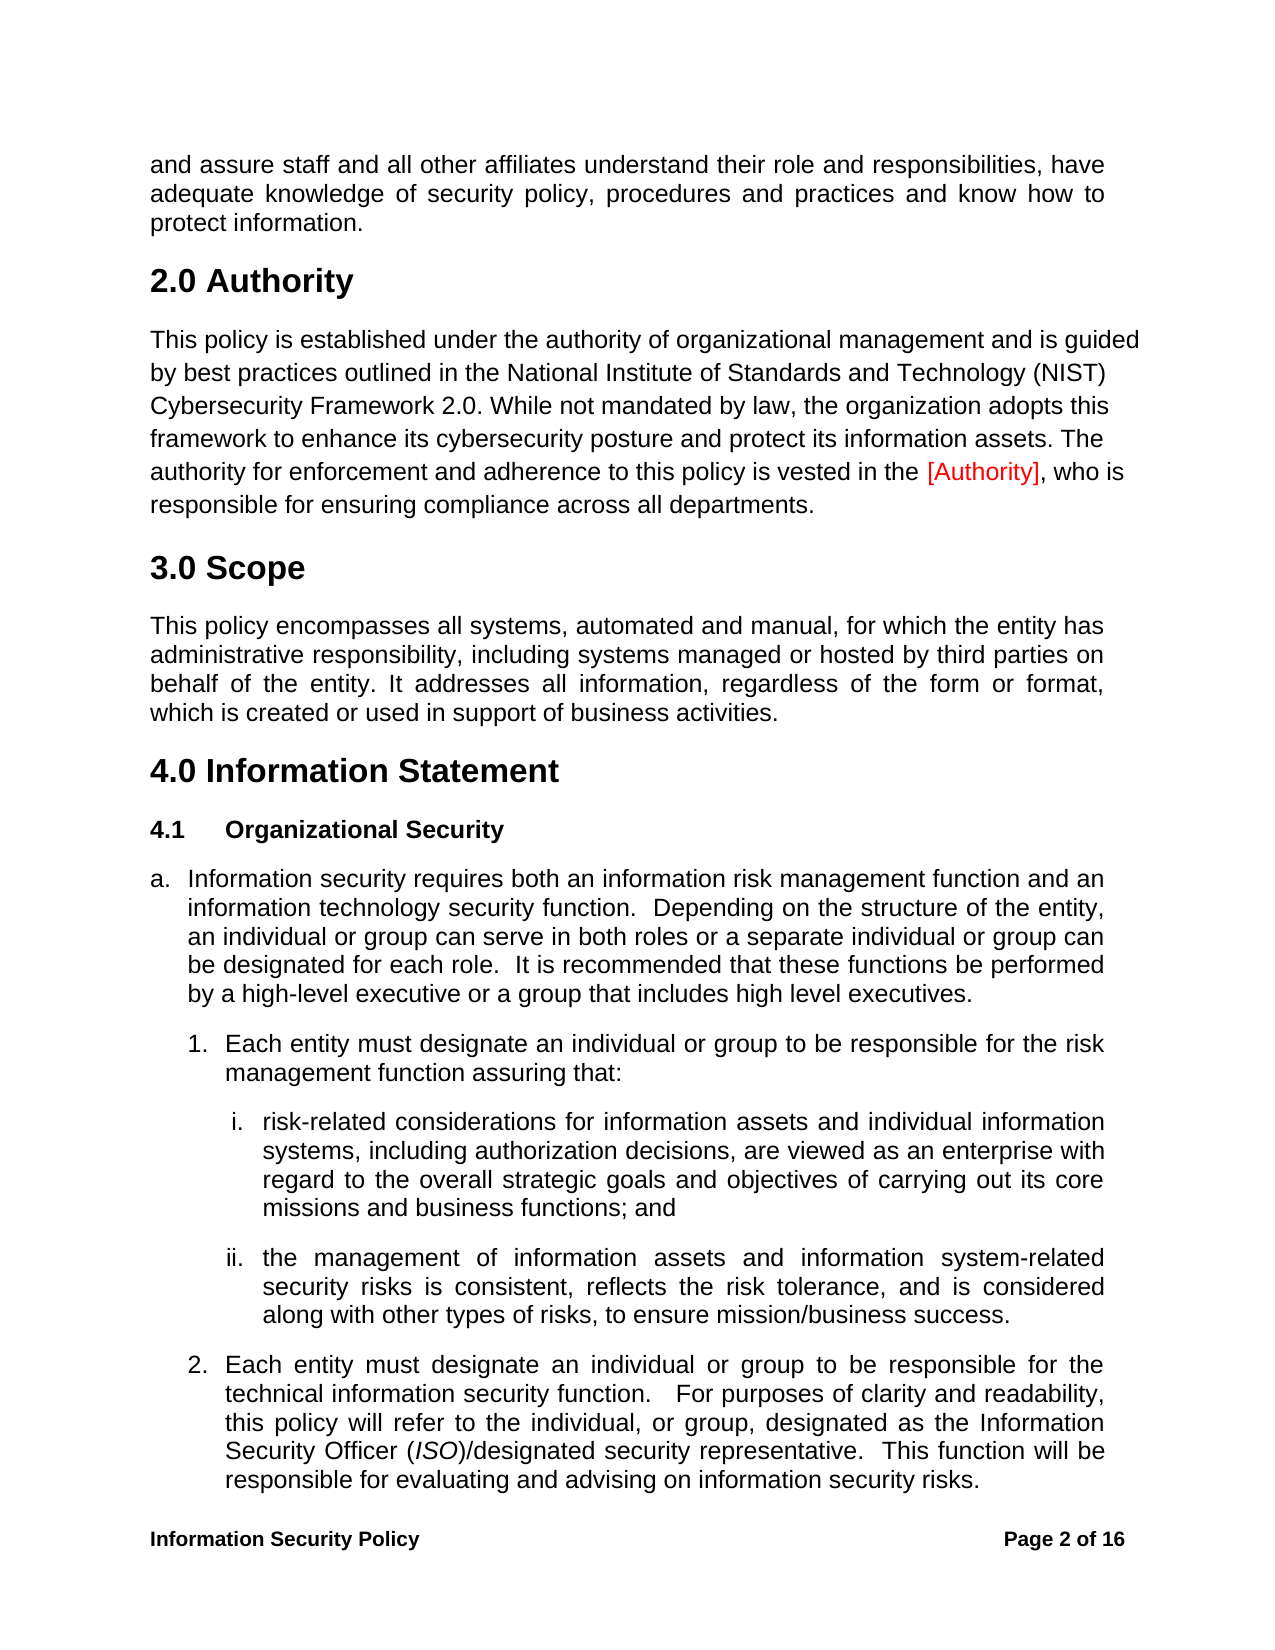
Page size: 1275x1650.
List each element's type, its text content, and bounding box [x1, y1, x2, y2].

list the management of information assets and information system-related security risks is consistent, reflects the risk tolerance, and is considered along with other types of risks, to ensure mission/business success. [244, 1243, 1106, 1329]
text This policy encompasses all systems, automated and manual, for which the entity has administrative responsibility, including systems managed or hosted by third parties on behalf of the entity. It addresses all information, regardless of the form or format, which is created or used in support of business activities. [150, 611, 1106, 726]
text This policy is established under the authority of organizational management and is guided by best practices outlined in the National Institute of Standards and Technology (NIST) Cybersecurity Framework 2.0. While not mandated by law, the organization adopts this framework to enhance its cybersecurity posture and protect its information assets. The authority for enforcement and adherence to this policy is vested in the [Authority], who is responsible for ensuring compliance across all departments. [150, 325, 1153, 518]
list risk-related considerations for information assets and individual information systems, including authorization decisions, are viewed as an enterprise with regard to the overall strategic goals and objectives of carrying out its core missions and business functions; and [244, 1107, 1106, 1222]
subtitle 4.0 Information Statement [150, 751, 1153, 790]
subtitle 3.0 Scope [150, 548, 1153, 586]
list Information security requires both an information risk management function and an information technology security function. Depending on the structure of the entity, an individual or group can serve in both roles or a separate individual or group can be designated for each role. It is recommended that these functions be performed by a high-level executive or a group that includes high level executives. [150, 864, 1106, 1008]
list Each entity must designate an individual or group to be responsible for the technical information security function. For purposes of clarity and readability, this policy will refer to the individual, or group, designated as the Information Security Officer (ISO)/designated security representative. This function will be responsible for evaluating and advising on information security risks. [187, 1350, 1106, 1494]
subtitle 2.0 Authority [150, 261, 1153, 300]
subtitle Organizational Security [150, 815, 1107, 843]
list Each entity must designate an individual or group to be responsible for the risk management function assuring that: [187, 1029, 1106, 1086]
